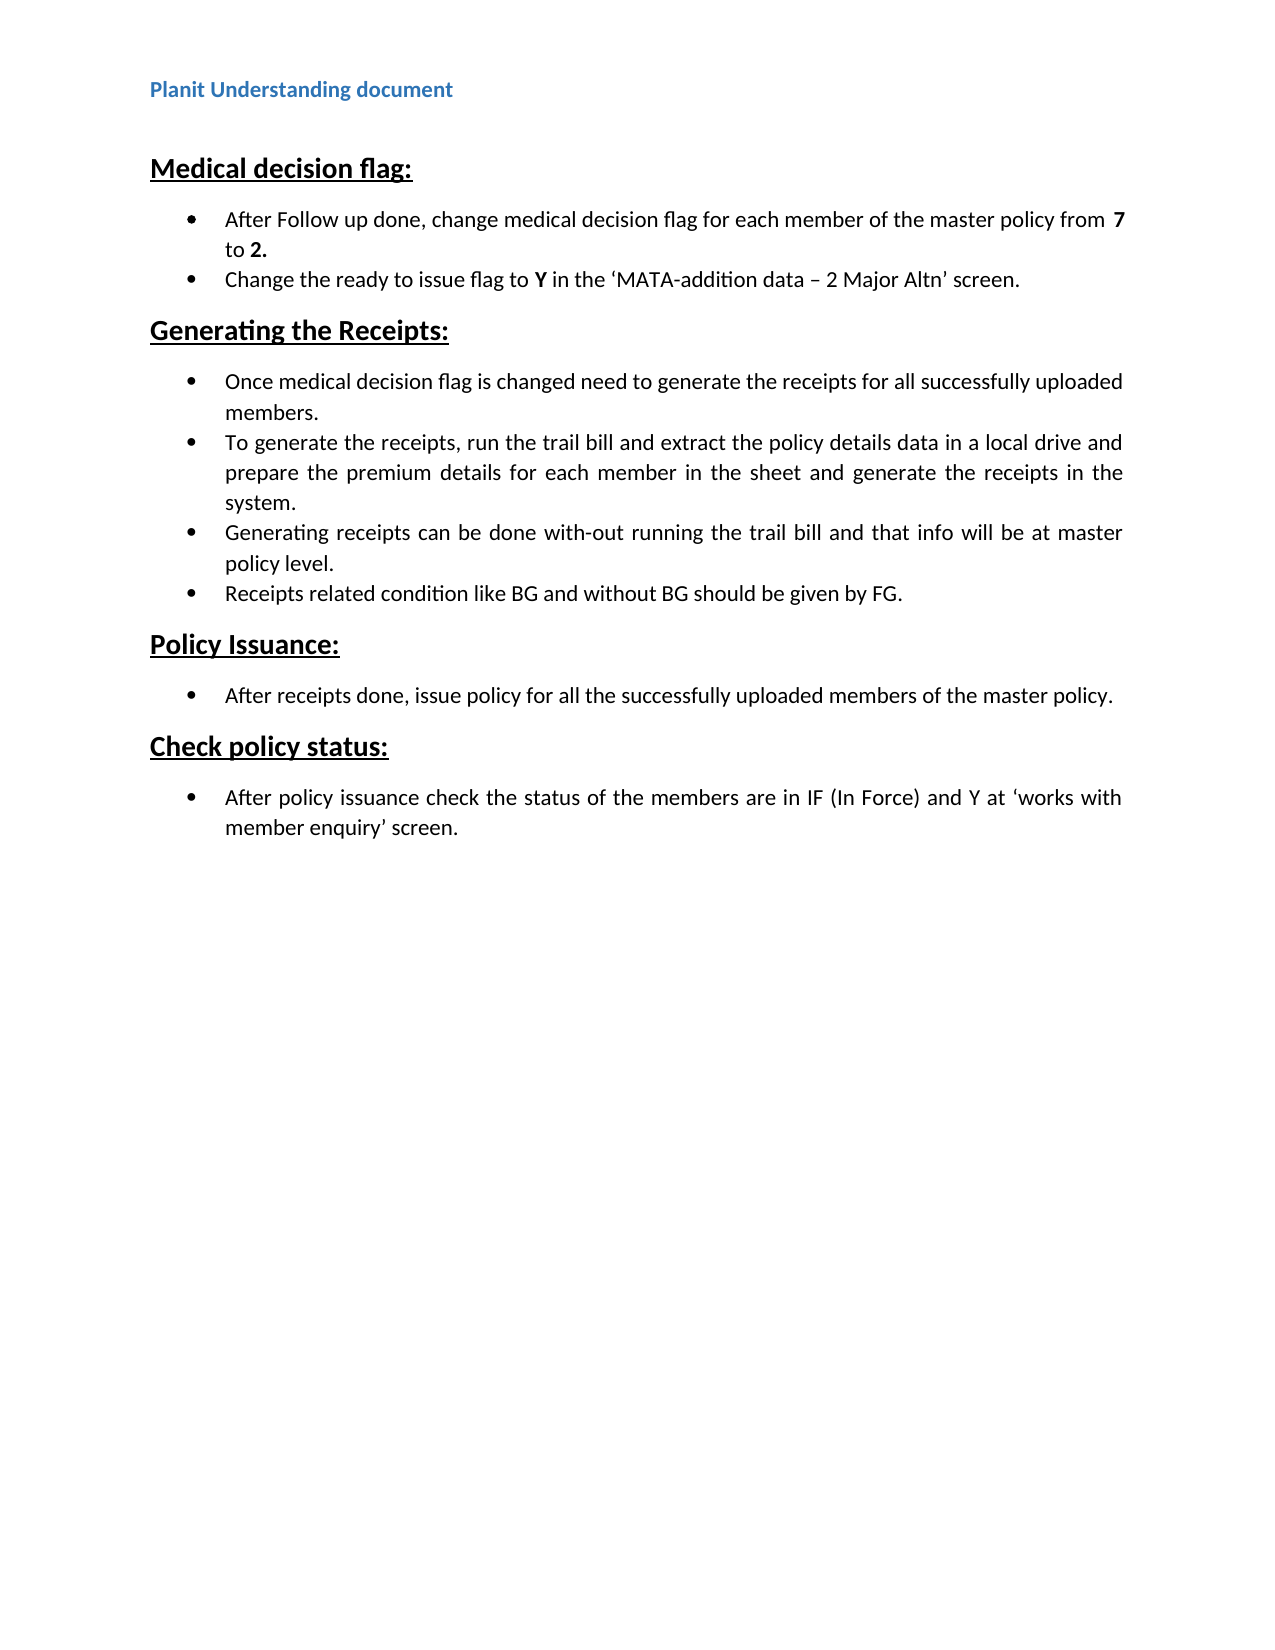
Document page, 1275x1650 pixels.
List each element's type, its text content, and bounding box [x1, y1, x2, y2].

text Policy Issuance: [150, 626, 1125, 661]
list After receipts done, issue policy for all the successfully uploaded members of the master policy. [187, 681, 1125, 709]
list To generate the receipts, run the trail bill and extract the policy details data in a local drive and prepare the premium details for each member in the sheet and generate the receipts in the system. [187, 428, 1125, 516]
list Once medical decision flag is changed need to generate the receipts for all successfully uploaded members. [187, 367, 1125, 426]
list After Follow up done, change medical decision flag for each member of the master policy from 7 to 2. [187, 205, 1125, 263]
text Generating the Receipts: [150, 312, 1125, 348]
list Generating receipts can be done with-out running the trail bill and that info will be at master policy level. [187, 518, 1125, 577]
text Check policy status: [150, 728, 1125, 763]
list After policy issuance check the status of the members are in IF (In Force) and Y at ‘works with member enquiry’ screen. [187, 783, 1125, 841]
text Medical decision flag: [150, 150, 1125, 186]
list Receipts related condition like BG and without BG should be given by FG. [187, 579, 1125, 607]
list Change the ready to issue flag to Y in the ‘MATA-addition data – 2 Major Altn’ screen. [187, 266, 1125, 293]
